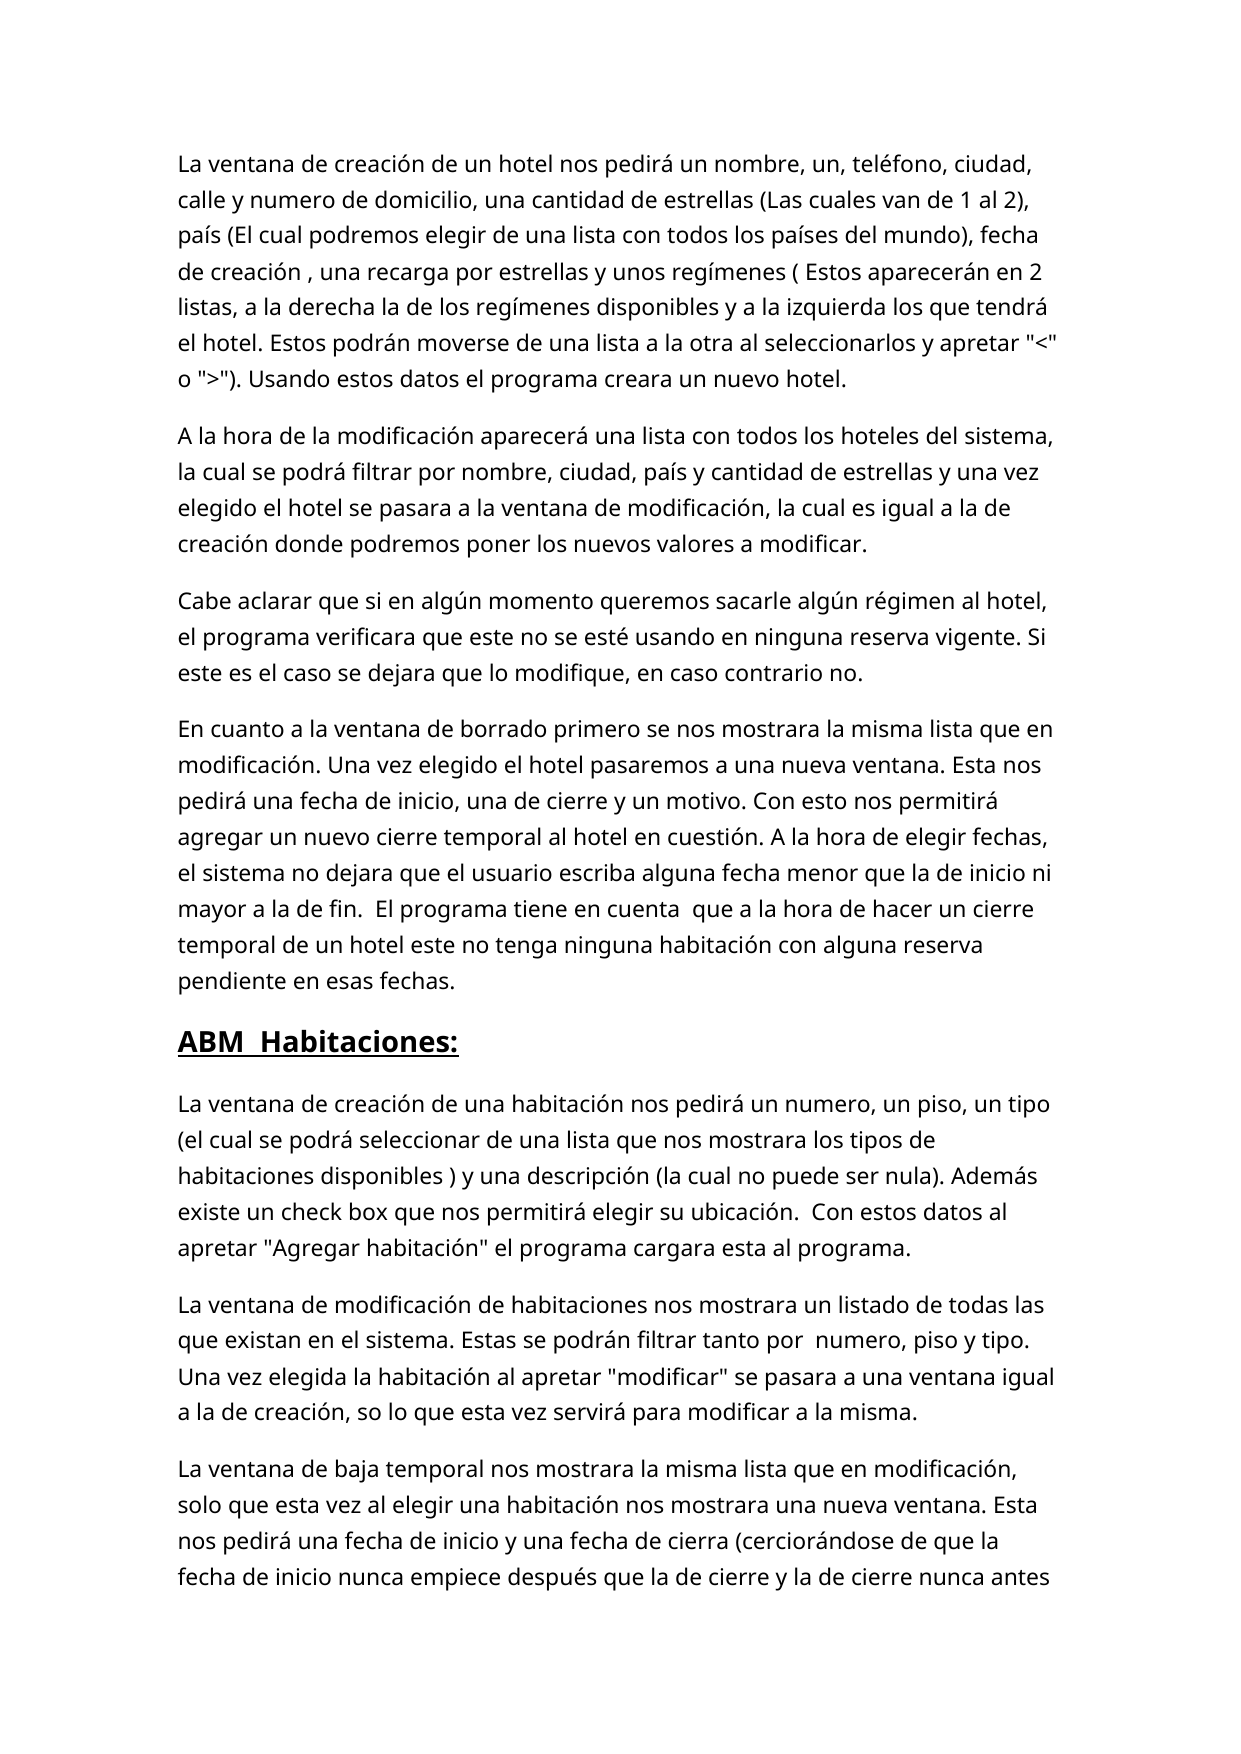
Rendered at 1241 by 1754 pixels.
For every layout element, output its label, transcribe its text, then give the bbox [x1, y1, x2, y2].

text ABM Habitaciones: [177, 1022, 1063, 1061]
text La ventana de creación de un hotel nos pedirá un nombre, un, teléfono, ciudad, calle y numero de domicilio, una cantidad de estrellas (Las cuales van de 1 al 2), país (El cual podremos elegir de una lista con todos los países del mundo), fecha de creación , una recarga por estrellas y unos regímenes ( Estos aparecerán en 2 listas, a la derecha la de los regímenes disponibles y a la izquierda los que tendrá el hotel. Estos podrán moverse de una lista a la otra al seleccionarlos y apretar "<" o ">"). Usando estos datos el programa creara un nuevo hotel. [177, 148, 1063, 394]
text Cabe aclarar que si en algún momento queremos sacarle algún régimen al hotel, el programa verificara que este no se esté usando en ninguna reserva vigente. Si este es el caso se dejara que lo modifique, en caso contrario no. [177, 584, 1063, 688]
text La ventana de creación de una habitación nos pedirá un numero, un piso, un tipo (el cual se podrá seleccionar de una lista que nos mostrara los tipos de habitaciones disponibles ) y una descripción (la cual no puede ser nula). Además existe un check box que nos permitirá elegir su ubicación. Con estos datos al apretar "Agregar habitación" el programa cargara esta al programa. [177, 1088, 1063, 1263]
text En cuanto a la ventana de borrado primero se nos mostrara la misma lista que en modificación. Una vez elegido el hotel pasaremos a una nueva ventana. Esta nos pedirá una fecha de inicio, una de cierre y un motivo. Con esto nos permitirá agregar un nuevo cierre temporal al hotel en cuestión. A la hora de elegir fechas, el sistema no dejara que el usuario escriba alguna fecha menor que la de inicio ni mayor a la de fin. El programa tiene en cuenta que a la hora de hacer un cierre temporal de un hotel este no tenga ninguna habitación con alguna reserva pendiente en esas fechas. [177, 713, 1063, 996]
text A la hora de la modificación aparecerá una lista con todos los hoteles del sistema, la cual se podrá filtrar por nombre, ciudad, país y cantidad de estrellas y una vez elegido el hotel se pasara a la ventana de modificación, la cual es igual a la de creación donde podremos poner los nuevos valores a modificar. [177, 420, 1063, 559]
text La ventana de modificación de habitaciones nos mostrara un listado de todas las que existan en el sistema. Estas se podrán filtrar tanto por numero, piso y tipo. Una vez elegida la habitación al apretar "modificar" se pasara a una ventana igual a la de creación, so lo que esta vez servirá para modificar a la misma. [177, 1288, 1063, 1428]
